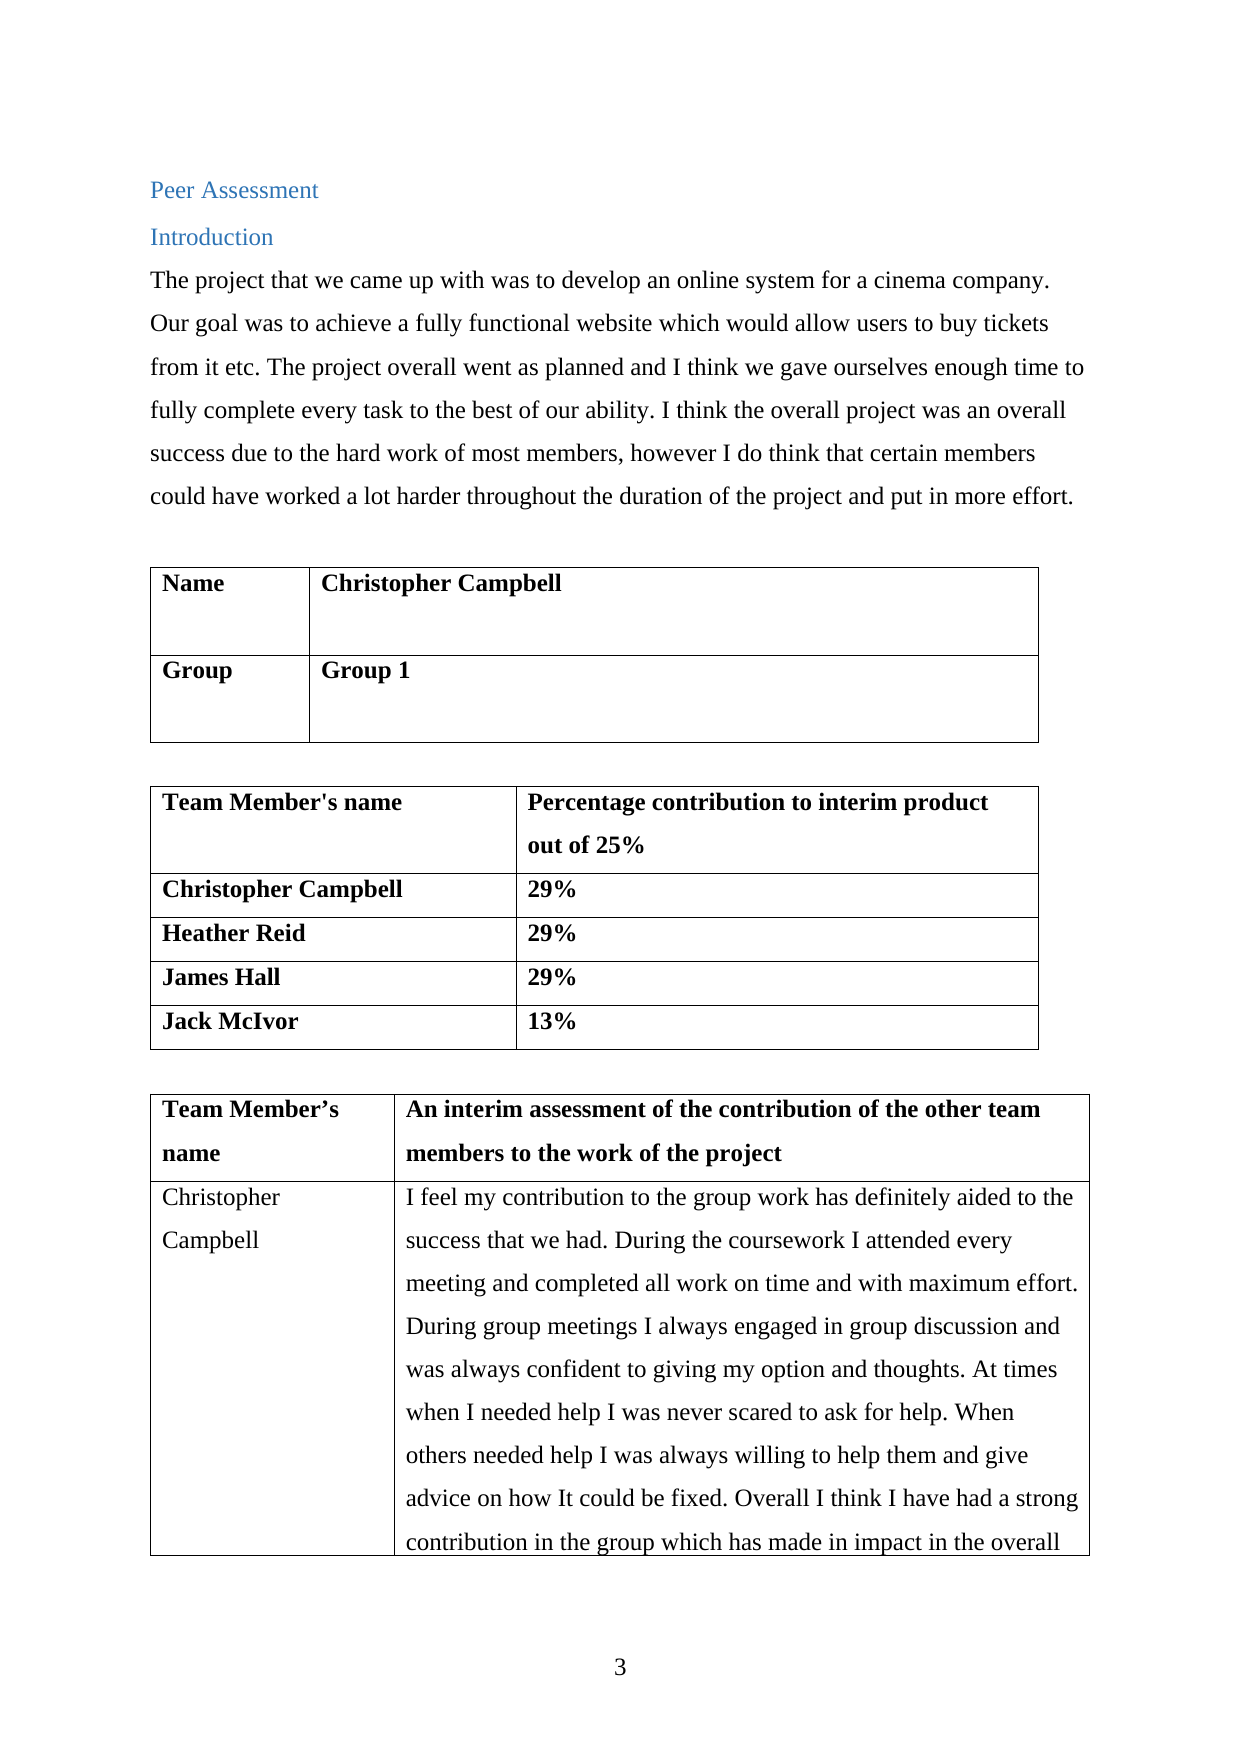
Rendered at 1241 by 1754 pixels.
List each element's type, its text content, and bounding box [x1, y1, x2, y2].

subtitle Introduction [150, 222, 1090, 251]
table_cell 29% [517, 918, 1038, 961]
table_header Team Member’s name [151, 1095, 394, 1181]
text The project that we came up with was to develop an online system for a cinema company. Our goal was to achieve a fully functional website which would allow users to buy tickets from it etc. The project overall went as planned and I think we gave ourselves enough time to fully complete every task to the best of our ability. I think the overall project was an overall success due to the hard work of most members, however I do think that certain members could have worked a lot harder throughout the duration of the project and put in more effort. [150, 265, 1090, 510]
table_header Percentage contribution to interim product out of 25% [517, 787, 1038, 873]
table_cell Heather Reid [151, 918, 516, 961]
table_header An interim assessment of the contribution of the other team members to the work of the project [395, 1095, 1089, 1181]
table_cell James Hall [151, 962, 516, 1005]
table_header Name [151, 568, 309, 654]
table_cell Jack McIvor [151, 1006, 516, 1049]
table_cell Group [151, 656, 309, 742]
table_cell 29% [517, 874, 1038, 917]
table_cell Christopher Campbell [151, 874, 516, 917]
subtitle Peer Assessment [150, 175, 1090, 204]
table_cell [151, 1182, 394, 1555]
table_cell 29% [517, 962, 1038, 1005]
table_cell Group 1 [310, 656, 1038, 742]
table_cell 13% [517, 1006, 1038, 1049]
table_header Team Member's name [151, 787, 516, 873]
table_header Christopher Campbell [310, 568, 1038, 654]
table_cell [395, 1182, 1089, 1555]
